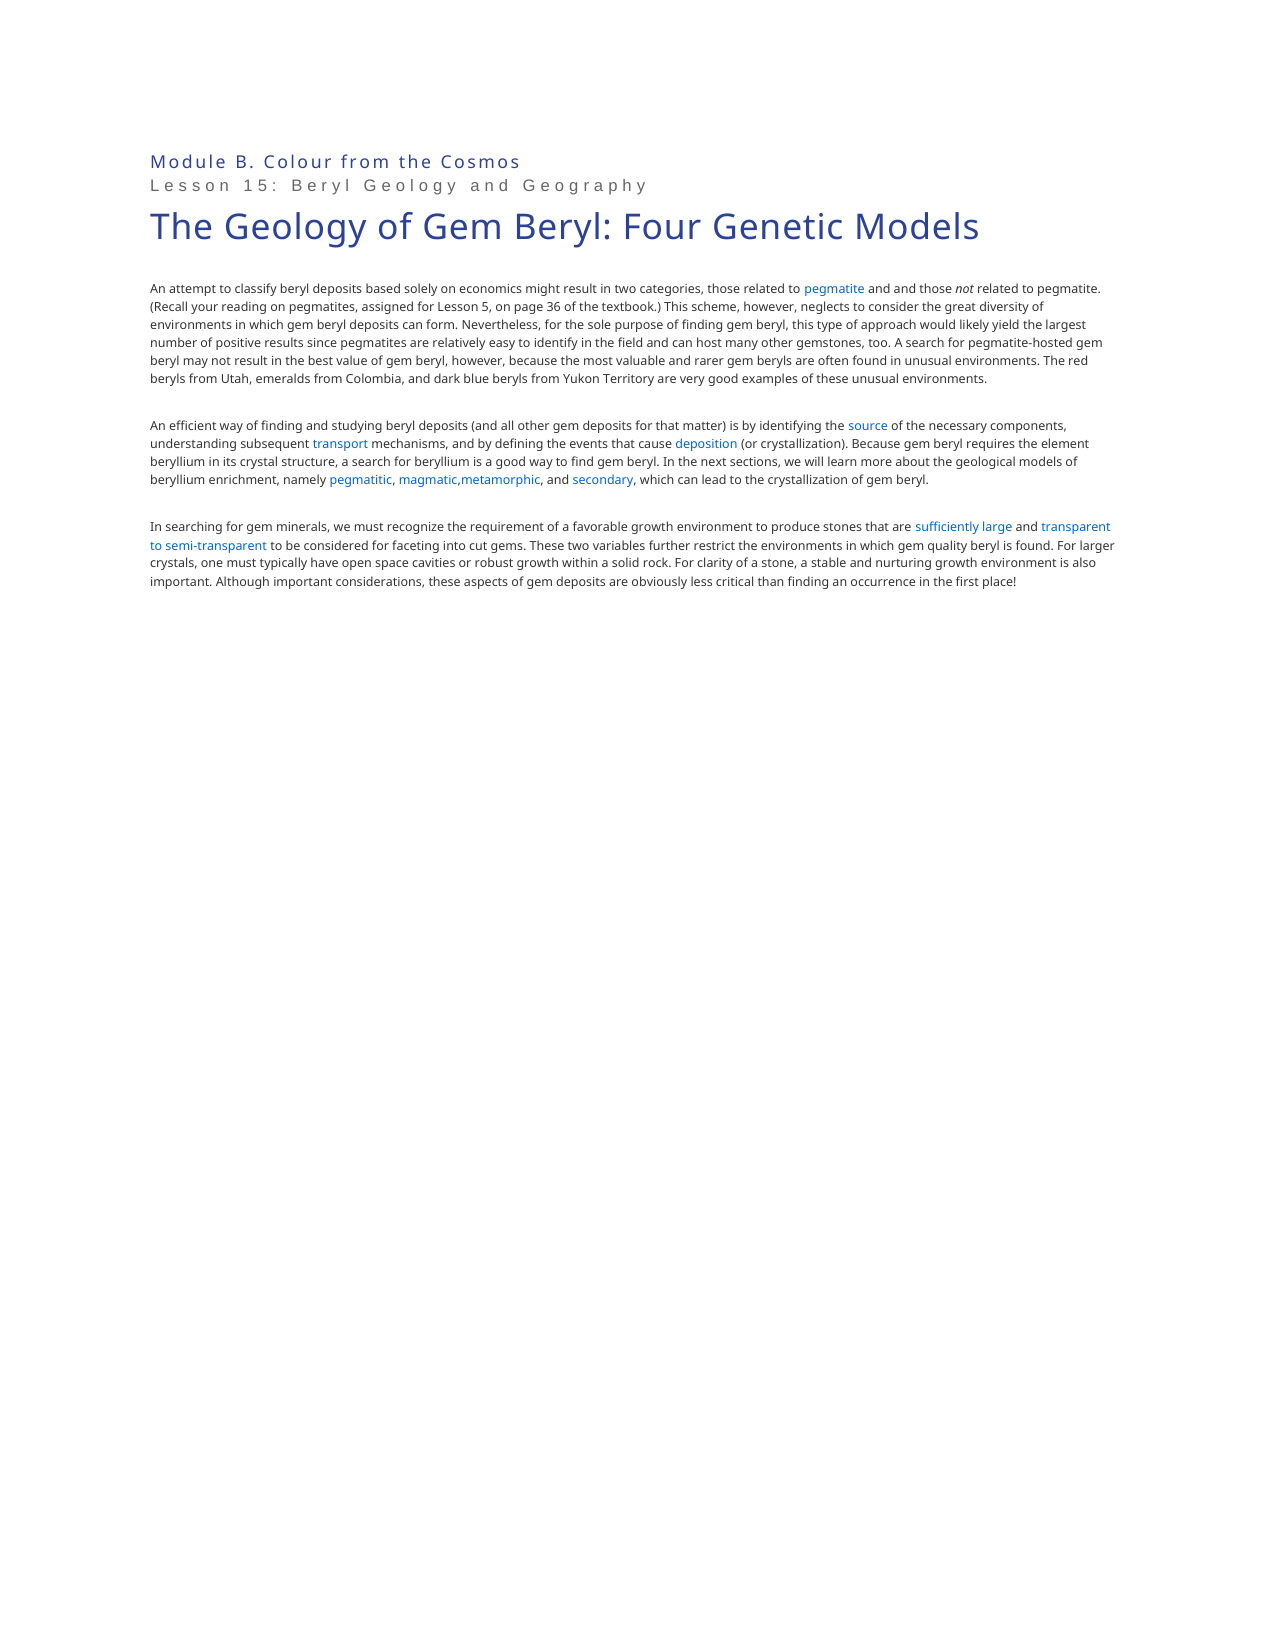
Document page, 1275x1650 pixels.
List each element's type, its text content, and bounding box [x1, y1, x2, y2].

text An attempt to classify beryl deposits based solely on economics might result in two categories, those related to pegmatite and and those not related to pegmatite. (Recall your reading on pegmatites, assigned for Lesson 5, on page 36 of the textbook.) This scheme, however, neglects to consider the great diversity of environments in which gem beryl deposits can form. Nevertheless, for the sole purpose of finding gem beryl, this type of approach would likely yield the largest number of positive results since pegmatites are relatively easy to identify in the field and can host many other gemstones, too. A search for pegmatite-hosted gem beryl may not result in the best value of gem beryl, however, because the most valuable and rarer gem beryls are often found in unusual environments. The red beryls from Utah, emeralds from Colombia, and dark blue beryls from Yukon Territory are very good examples of these unusual environments. [150, 279, 1125, 387]
text Module B. Colour from the Cosmos [150, 150, 1125, 174]
text In searching for gem minerals, we must recognize the requirement of a favorable growth environment to produce stones that are sufficiently large and transparent to semi-transparent to be considered for faceting into cut gems. These two variables further restrict the environments in which gem quality beryl is found. For larger crystals, one must typically have open space cavities or robust growth within a solid rock. For clarity of a stone, a stable and nurturing growth environment is also important. Although important considerations, these aspects of gem deposits are obviously less critical than finding an occurrence in the first place! [150, 518, 1125, 590]
text An efficient way of finding and studying beryl deposits (and all other gem deposits for that matter) is by identifying the source of the necessary components, understanding subsequent transport mechanisms, and by defining the events that cause deposition (or crystallization). Because gem beryl requires the element beryllium in its crystal structure, a search for beryllium is a good way to find gem beryl. In the next sections, we will learn more about the geological models of beryllium enrichment, namely pegmatitic, magmatic,metamorphic, and secondary, which can lead to the crystallization of gem beryl. [150, 416, 1125, 488]
text Lesson 15: Beryl Geology and Geography [150, 176, 1125, 195]
text The Geology of Gem Beryl: Four Genetic Models [150, 202, 1125, 250]
